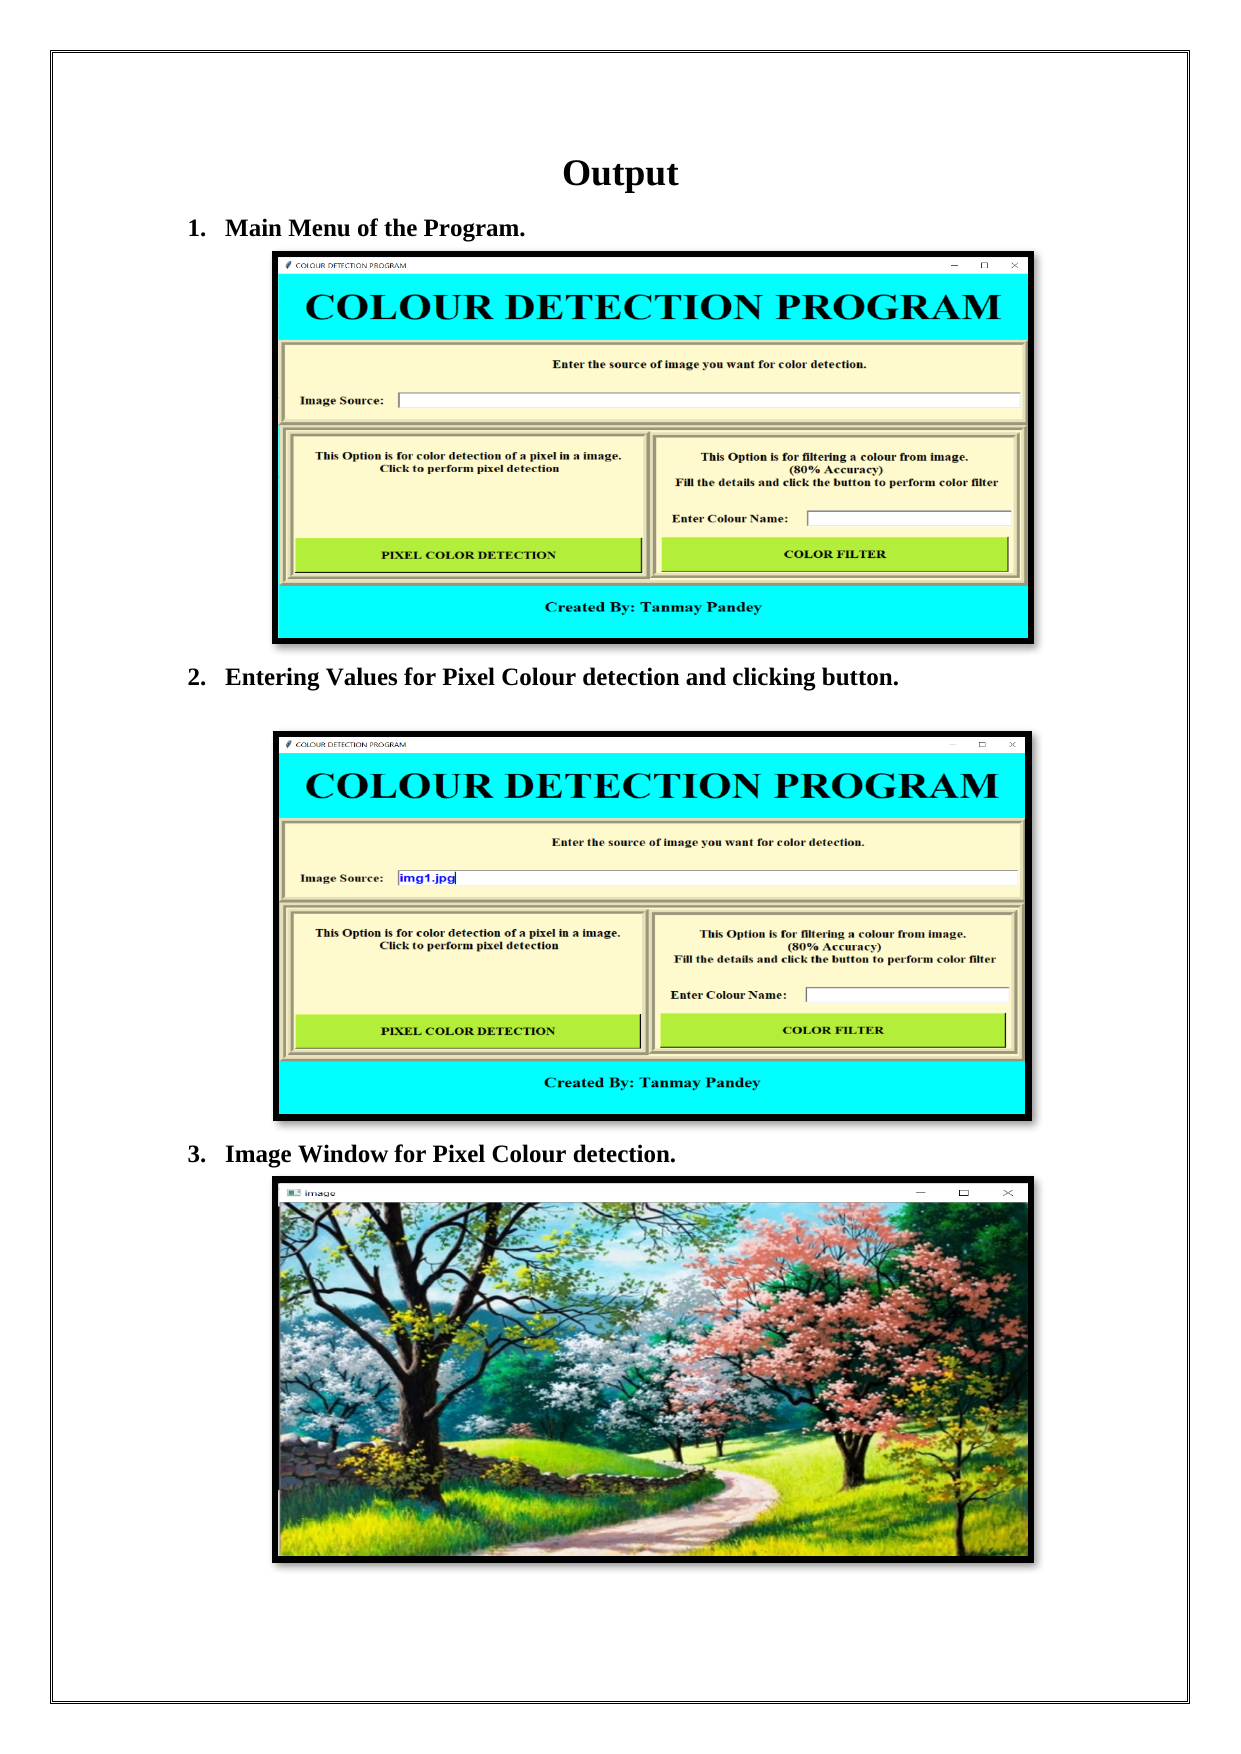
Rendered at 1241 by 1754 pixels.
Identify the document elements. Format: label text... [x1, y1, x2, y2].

text Output [150, 150, 1090, 193]
list Main Menu of the Program. [187, 213, 1090, 242]
picture [278, 1183, 1028, 1556]
picture [279, 737, 1025, 1114]
picture [278, 257, 1028, 638]
list Image Window for Pixel Colour detection. [187, 1139, 1090, 1168]
list Entering Values for Pixel Colour detection and clicking button. [187, 662, 1090, 691]
